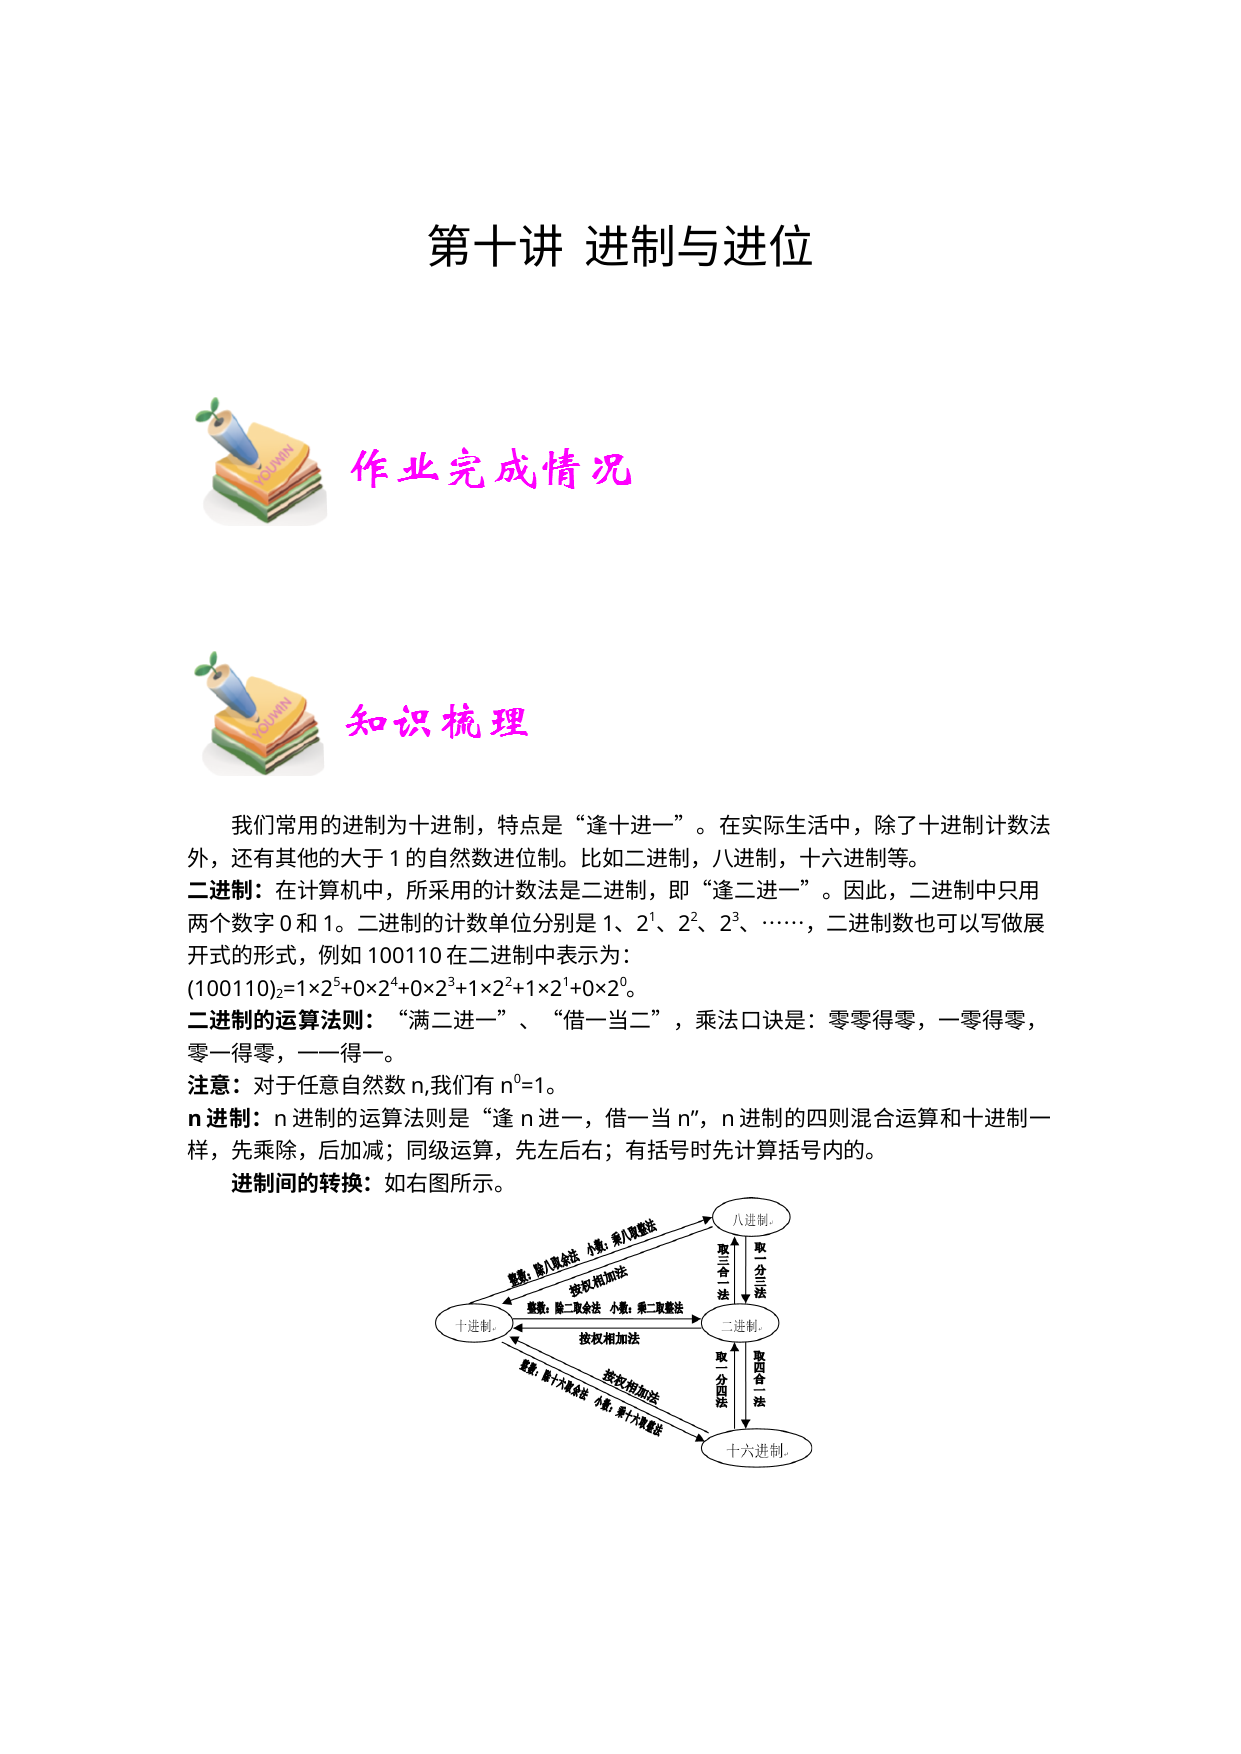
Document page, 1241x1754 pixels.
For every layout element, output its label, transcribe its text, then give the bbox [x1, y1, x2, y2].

text n进制：n进制的运算法则是“逢n进一，借一当n”，n进制的四则混合运算和十进制一样，先乘除，后加减；同级运算，先左后右；有括号时先计算括号内的。 [187, 1100, 1053, 1165]
picture [427, 1197, 813, 1469]
picture [187, 389, 644, 526]
picture [187, 645, 538, 776]
text 注意：对于任意自然数n,我们有n0=1。 [187, 1068, 1050, 1100]
text 我们常用的进制为十进制，特点是“逢十进一”。在实际生活中，除了十进制计数法外，还有其他的大于1的自然数进位制。比如二进制，八进制，十六进制等。 [187, 808, 1053, 873]
text 二进制：在计算机中，所采用的计数法是二进制，即“逢二进一”。因此，二进制中只用两个数字0和1。二进制的计数单位分别是1、21、22、23、……，二进制数也可以写做展开式的形式，例如100110在二进制中表示为：(100110)2=1×25+0×24+0×23+1×22+1×21+0×20。 [187, 873, 1053, 1003]
text 进制间的转换：如右图所示。 [187, 1165, 1053, 1198]
text 二进制的运算法则：“满二进一”、“借一当二”，乘法口诀是：零零得零，一零得零，零一得零，一一得一。 [187, 1003, 1050, 1068]
text 第十讲 进制与进位 [187, 194, 1053, 292]
